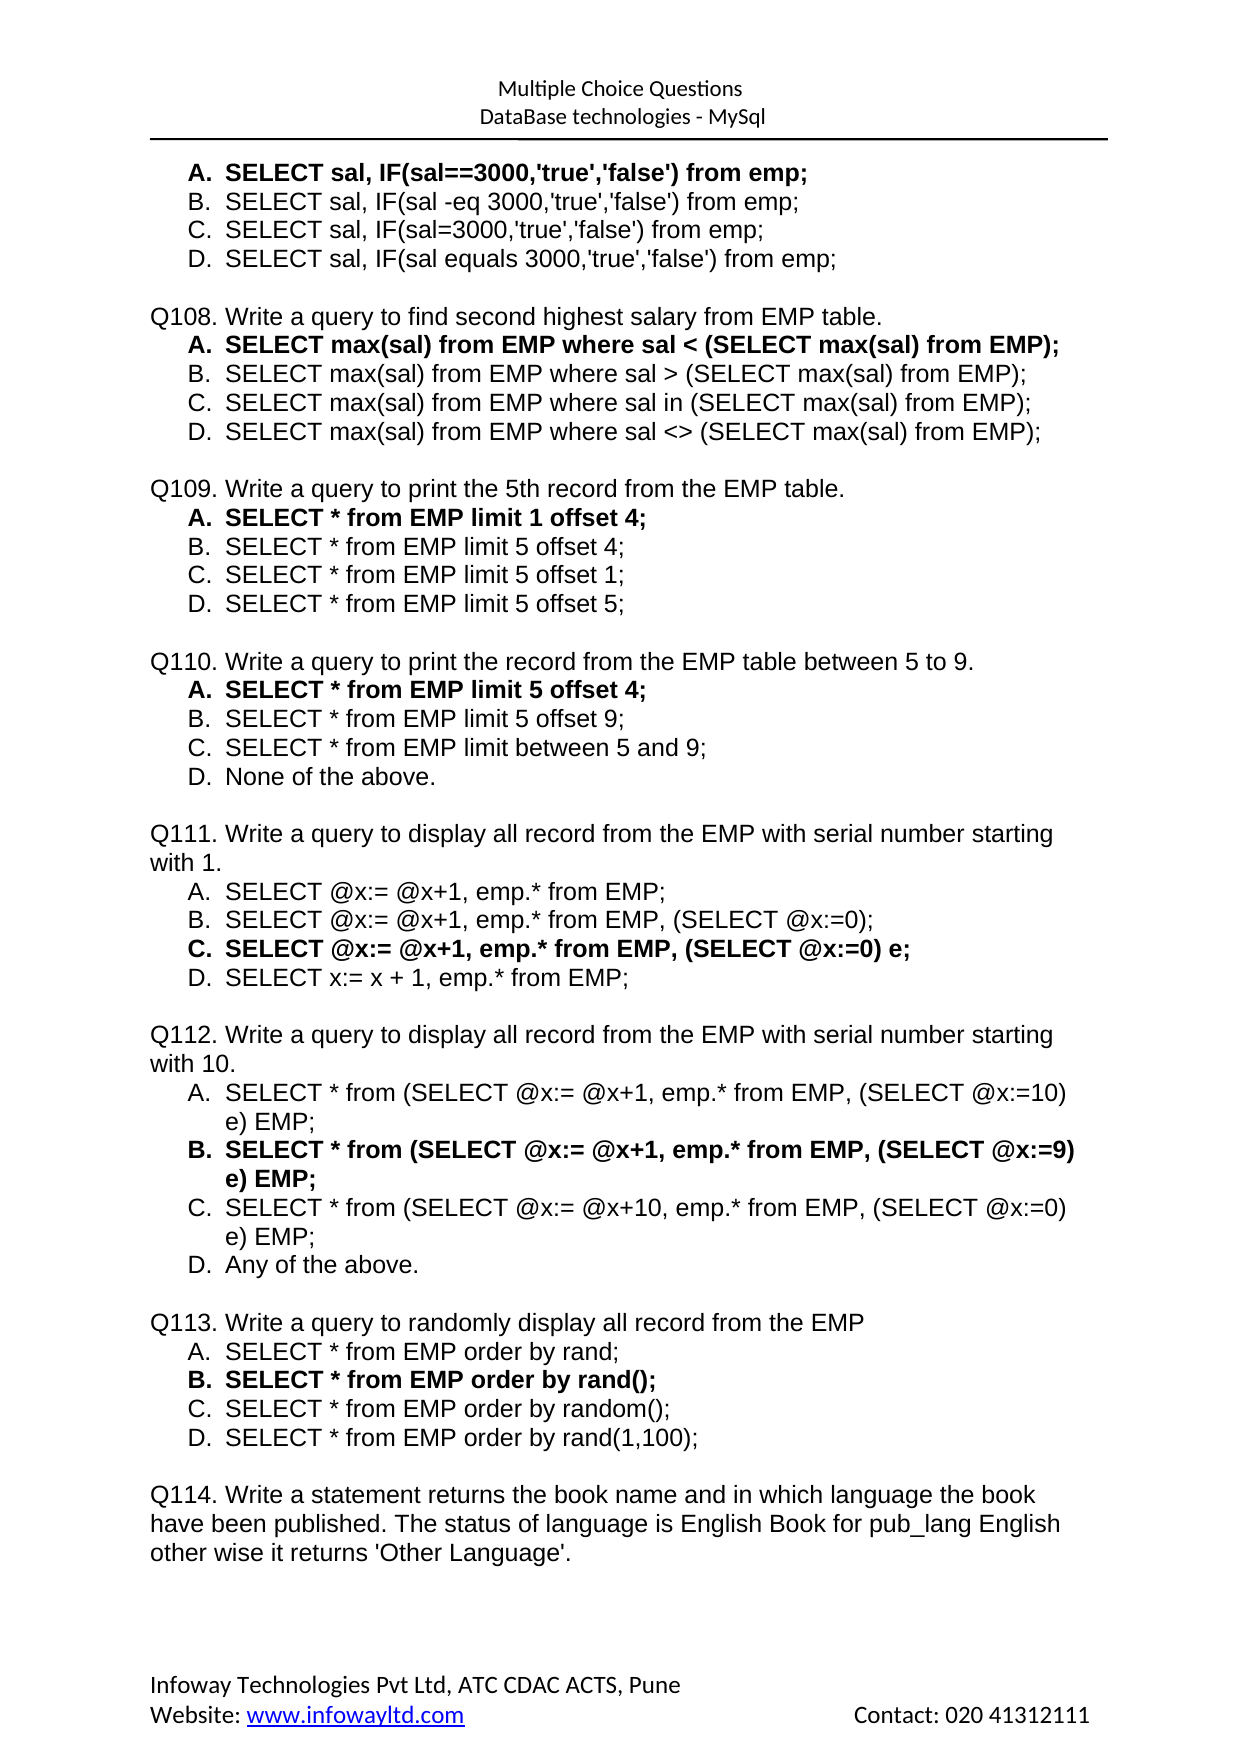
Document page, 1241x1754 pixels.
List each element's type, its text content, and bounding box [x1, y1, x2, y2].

list None of the above. [187, 762, 1090, 790]
list SELECT sal, IF(sal==3000,'true','false') from emp; [187, 158, 1090, 187]
list SELECT @x:= @x+1, emp.* from EMP; [187, 877, 1090, 905]
list SELECT * from EMP limit 5 offset 5; [187, 589, 1090, 618]
list SELECT sal, IF(sal=3000,'true','false') from emp; [187, 215, 1090, 244]
list SELECT * from EMP limit 5 offset 9; [187, 704, 1090, 733]
list SELECT * from EMP limit 5 offset 1; [187, 560, 1090, 589]
text Q113. Write a query to randomly display all record from the EMP [150, 1308, 1090, 1337]
list SELECT @x:= @x+1, emp.* from EMP, (SELECT @x:=0) e; [187, 934, 1090, 963]
text Q114. Write a statement returns the book name and in which language the book have been published. The status of language is English Book for pub_lang English other wise it returns 'Other Language'. [150, 1480, 1090, 1567]
text Q111. Write a query to display all record from the EMP with serial number starting with 1. [150, 819, 1090, 877]
list SELECT * from (SELECT @x:= @x+1, emp.* from EMP, (SELECT @x:=10) e) EMP; [187, 1078, 1090, 1135]
list SELECT * from (SELECT @x:= @x+10, emp.* from EMP, (SELECT @x:=0) e) EMP; [187, 1193, 1090, 1250]
list SELECT @x:= @x+1, emp.* from EMP, (SELECT @x:=0); [187, 905, 1090, 934]
list SELECT max(sal) from EMP where sal in (SELECT max(sal) from EMP); [187, 388, 1090, 417]
list SELECT sal, IF(sal equals 3000,'true','false') from emp; [187, 244, 1090, 273]
text Q108. Write a query to find second highest salary from EMP table. [150, 302, 1090, 330]
list SELECT * from EMP order by rand(1,100); [187, 1423, 1090, 1452]
text Q112. Write a query to display all record from the EMP with serial number starting with 10. [150, 1020, 1090, 1078]
list SELECT * from EMP limit 5 offset 4; [187, 675, 1090, 704]
list SELECT max(sal) from EMP where sal <> (SELECT max(sal) from EMP); [187, 417, 1090, 445]
text Q109. Write a query to print the 5th record from the EMP table. [150, 474, 1090, 503]
list SELECT sal, IF(sal -eq 3000,'true','false') from emp; [187, 187, 1090, 215]
list SELECT max(sal) from EMP where sal > (SELECT max(sal) from EMP); [187, 359, 1090, 388]
list SELECT * from EMP limit between 5 and 9; [187, 733, 1090, 762]
list SELECT * from EMP limit 5 offset 4; [187, 532, 1090, 560]
list Any of the above. [187, 1250, 1090, 1279]
list SELECT * from (SELECT @x:= @x+1, emp.* from EMP, (SELECT @x:=9) e) EMP; [187, 1135, 1090, 1193]
list SELECT x:= x + 1, emp.* from EMP; [187, 963, 1090, 992]
list SELECT * from EMP order by rand(); [187, 1365, 1090, 1394]
list SELECT max(sal) from EMP where sal < (SELECT max(sal) from EMP); [187, 330, 1090, 359]
list SELECT * from EMP order by random(); [187, 1394, 1090, 1423]
list SELECT * from EMP limit 1 offset 4; [187, 503, 1090, 532]
text Q110. Write a query to print the record from the EMP table between 5 to 9. [150, 647, 1090, 675]
list SELECT * from EMP order by rand; [187, 1337, 1090, 1365]
